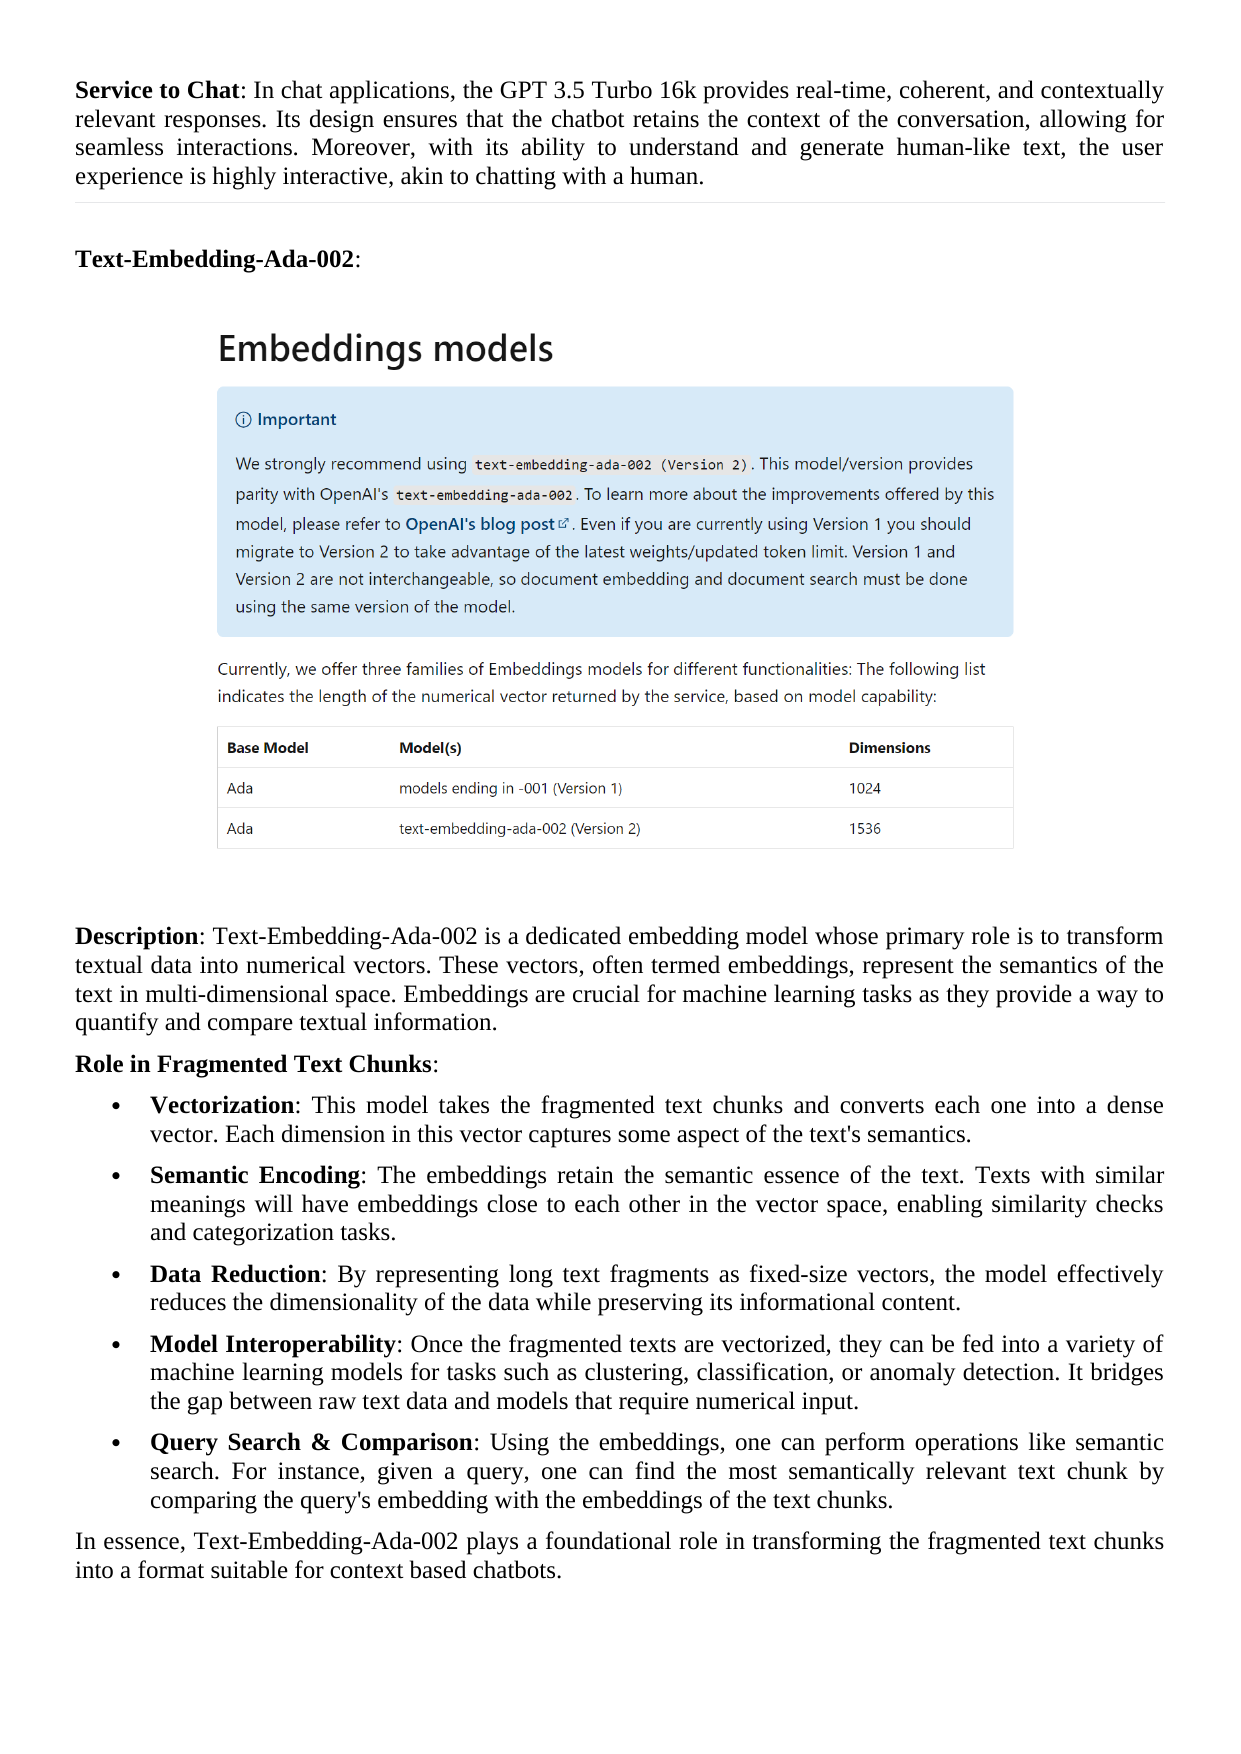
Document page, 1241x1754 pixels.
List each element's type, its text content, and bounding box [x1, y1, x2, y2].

list Query Search & Comparison: Using the embeddings, one can perform operations like semantic search. For instance, given a query, one can find the most semantically relevant text chunk by comparing the query's embedding with the embeddings of the text chunks. [112, 1427, 1165, 1514]
text Description: Text-Embedding-Ada-002 is a dedicated embedding model whose primary role is to transform textual data into numerical vectors. These vectors, often termed embeddings, represent the semantics of the text in multi-dimensional space. Embeddings are crucial for machine learning tasks as they provide a way to quantify and compare textual information. [75, 921, 1165, 1036]
list Vectorization: This model takes the fragmented text chunks and converts each one into a dense vector. Each dimension in this vector captures some aspect of the text's semantics. [112, 1090, 1165, 1147]
list Model Interoperability: Once the fragmented texts are vectorized, they can be fed into a variety of machine learning models for tasks such as clustering, classification, or anomaly detection. It bridges the gap between raw text data and models that require numerical input. [112, 1329, 1165, 1415]
text Service to Chat: In chat applications, the GPT 3.5 Turbo 16k provides real-time, coherent, and contextually relevant responses. Its design ensures that the chatbot retains the context of the conversation, allowing for seamless interactions. Moreover, with its ability to understand and generate human-like text, the user experience is highly interactive, akin to chatting with a human. [75, 75, 1165, 190]
text In essence, Text-Embedding-Ada-002 plays a foundational role in transforming the fragmented text chunks into a format suitable for context based chatbots. [75, 1526, 1165, 1584]
picture [209, 328, 1031, 868]
list Semantic Encoding: The embeddings retain the semantic essence of the text. Texts with similar meanings will have embeddings close to each other in the vector space, enabling similarity checks and categorization tasks. [112, 1160, 1165, 1246]
list Data Reduction: By representing long text fragments as fixed-size vectors, the model effectively reduces the dimensionality of the data while preserving its informational content. [112, 1259, 1165, 1316]
text Role in Fragmented Text Chunks: [75, 1049, 1165, 1077]
text Text-Embedding-Ada-002: [75, 244, 1165, 272]
